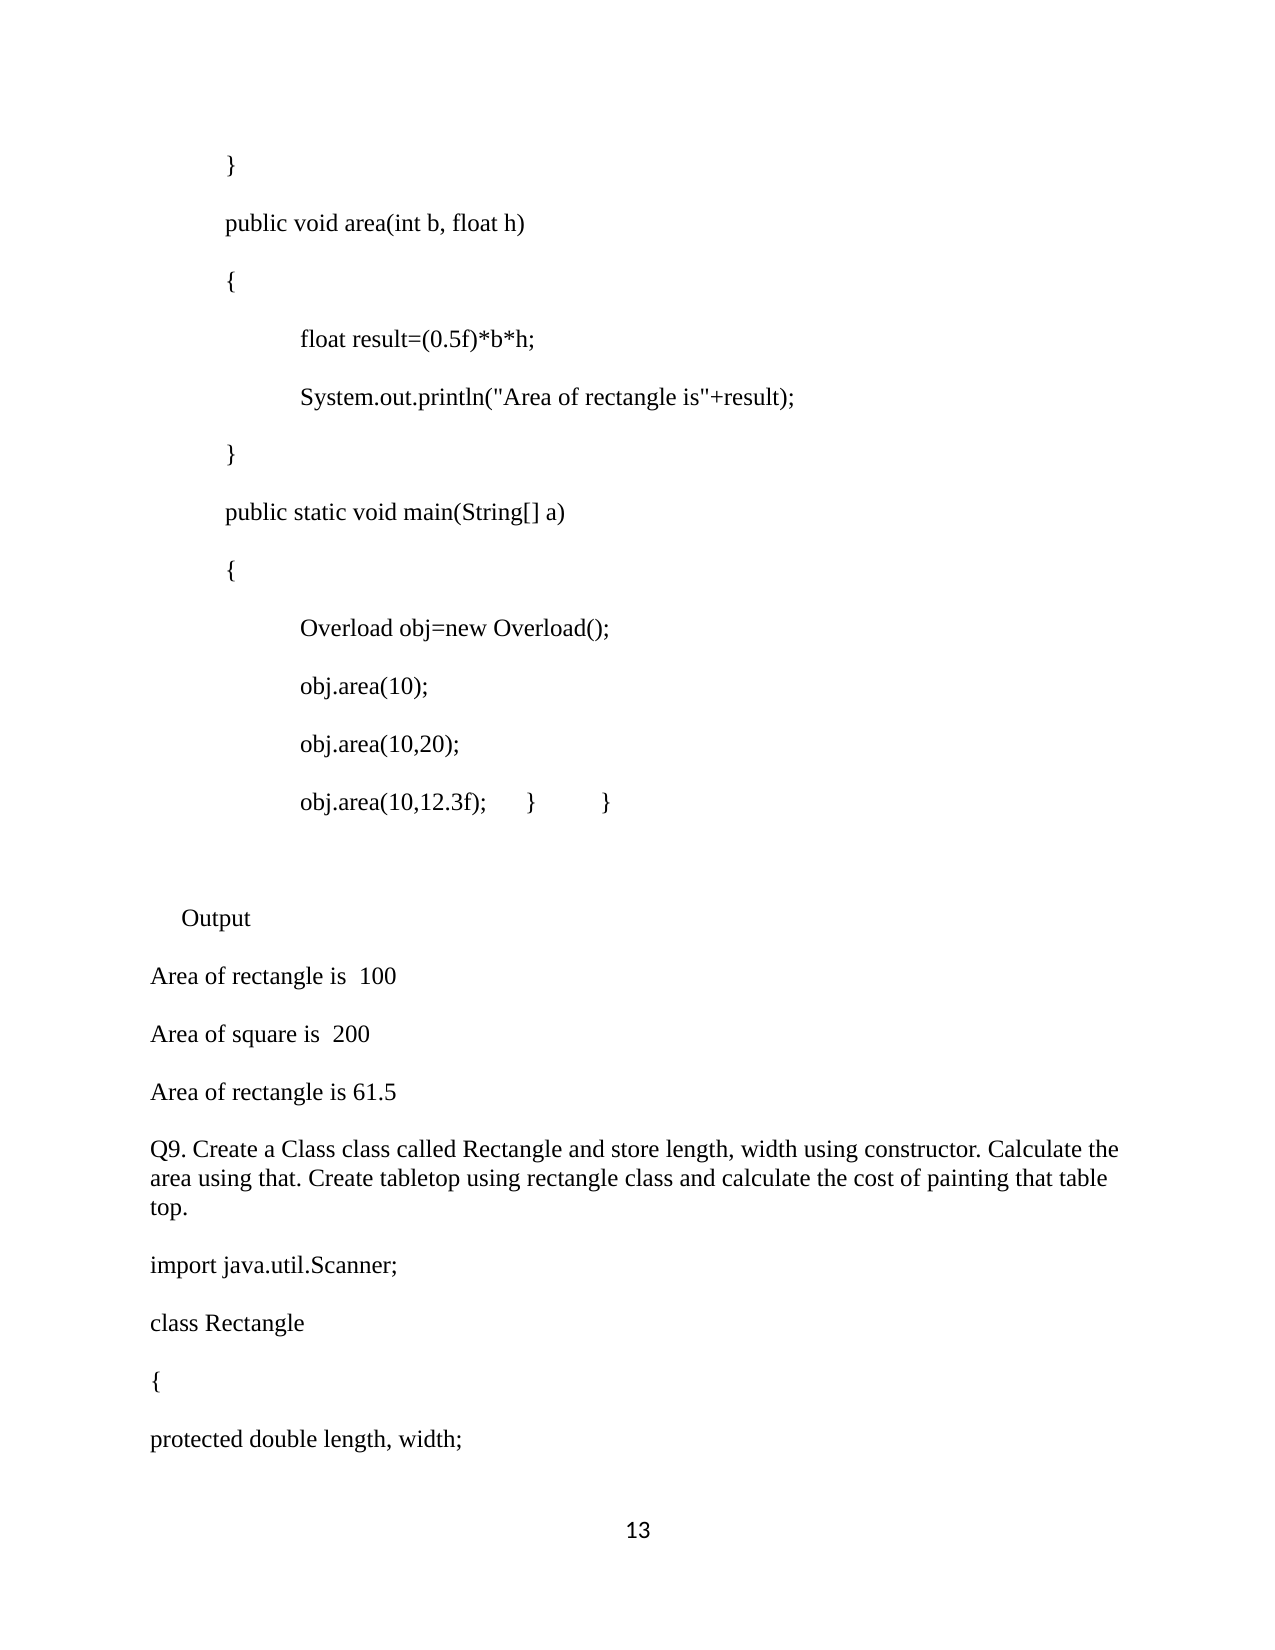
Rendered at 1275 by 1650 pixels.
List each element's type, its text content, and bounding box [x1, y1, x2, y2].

text import java.util.Scanner; [150, 1250, 1125, 1279]
text Output [150, 903, 1125, 932]
text Area of rectangle is 100 [150, 961, 1125, 989]
text obj.area(10); [150, 671, 1125, 700]
text obj.area(10,20); [150, 729, 1125, 758]
text Overload obj=new Overload(); [150, 613, 1125, 642]
text class Rectangle [150, 1308, 1125, 1337]
text } [150, 439, 1125, 468]
text float result=(0.5f)*b*h; [150, 324, 1125, 352]
text obj.area(10,12.3f); } } [150, 787, 1125, 816]
text { [150, 266, 1125, 294]
text public static void main(String[] a) [150, 497, 1125, 526]
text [150, 382, 1125, 410]
text protected double length, width; [150, 1424, 1125, 1452]
text Q9. Create a Class class called Rectangle and store length, width using constructor. Calculate the area using that. Create tabletop using rectangle class and calculate the cost of painting that table top. [150, 1134, 1125, 1221]
text } [150, 150, 1125, 179]
text Area of rectangle is 61.5 [150, 1077, 1125, 1105]
text { [150, 555, 1125, 584]
text Area of square is 200 [150, 1019, 1125, 1047]
text public void area(int b, float h) [150, 208, 1125, 237]
text { [150, 1366, 1125, 1394]
